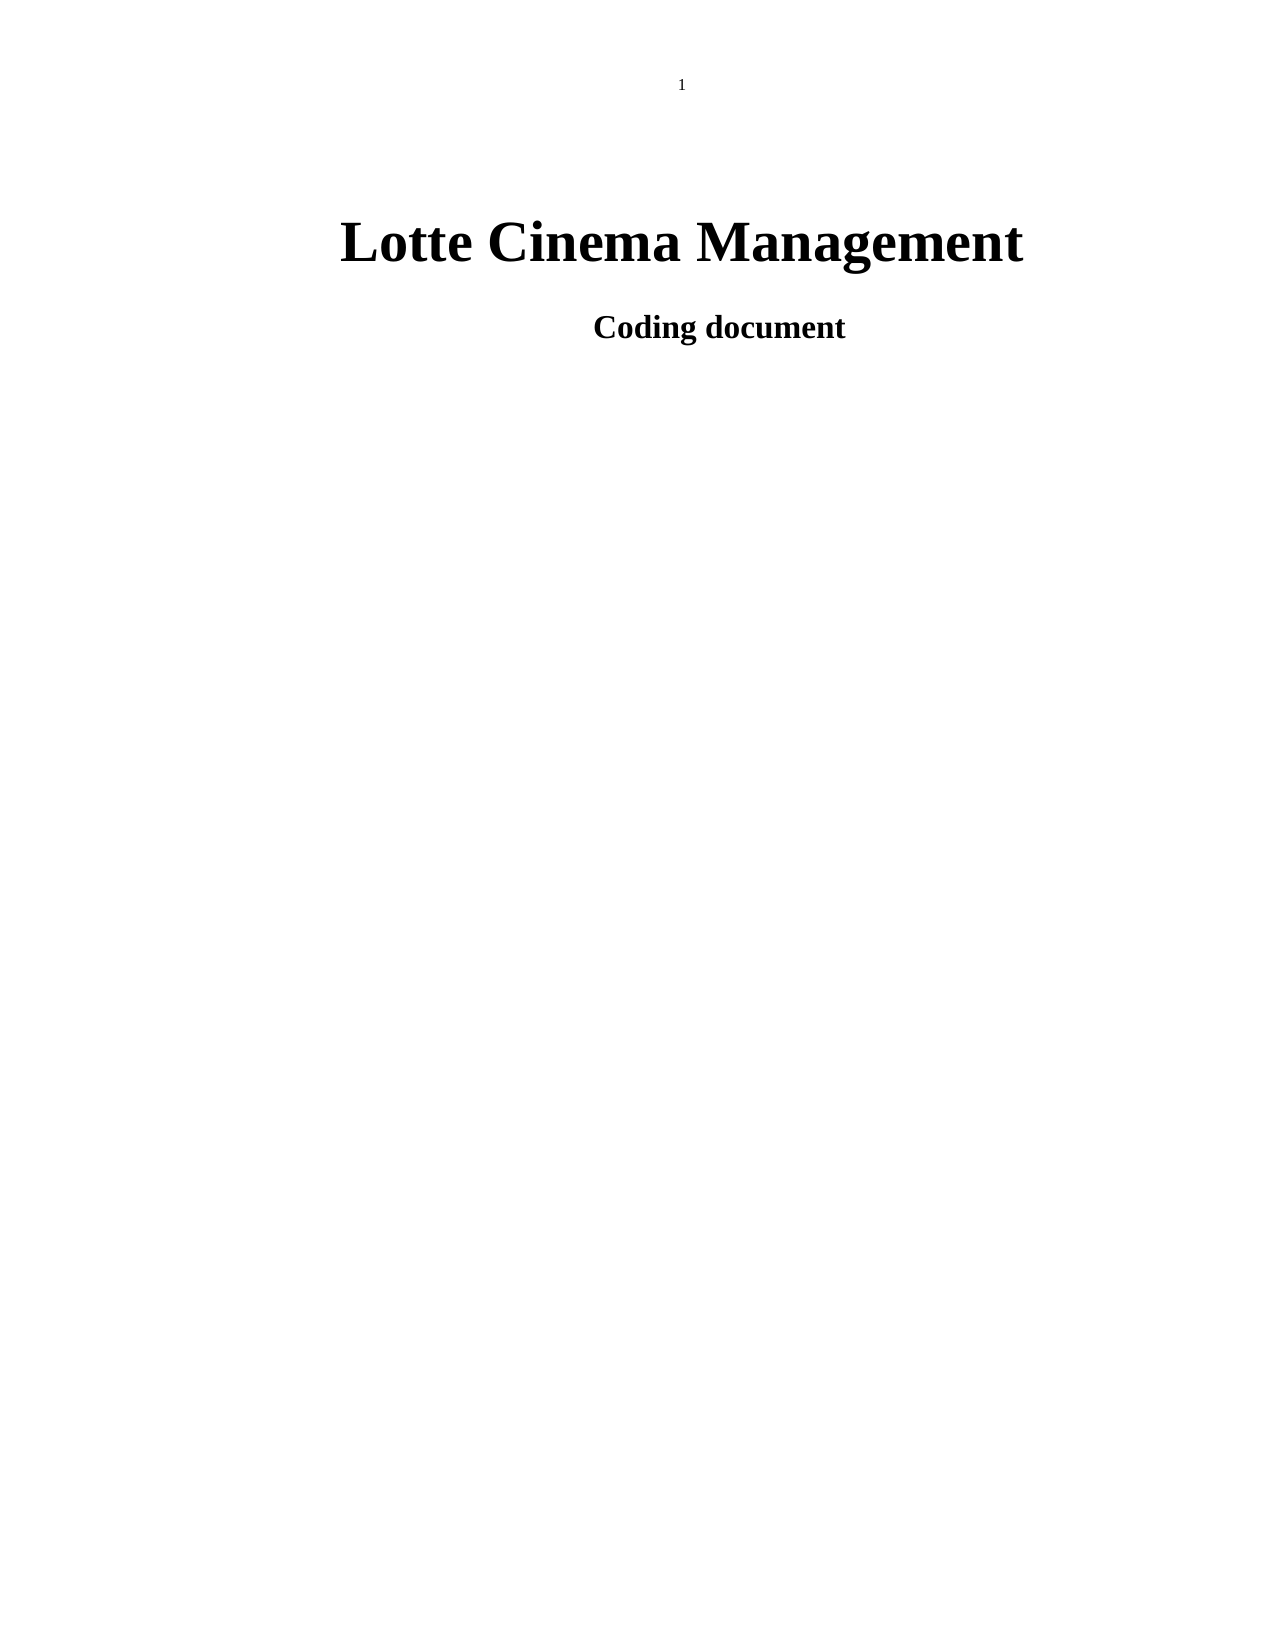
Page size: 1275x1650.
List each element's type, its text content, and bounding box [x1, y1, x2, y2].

text Lotte Cinema Management [207, 207, 1157, 274]
text Coding document [207, 307, 1157, 346]
